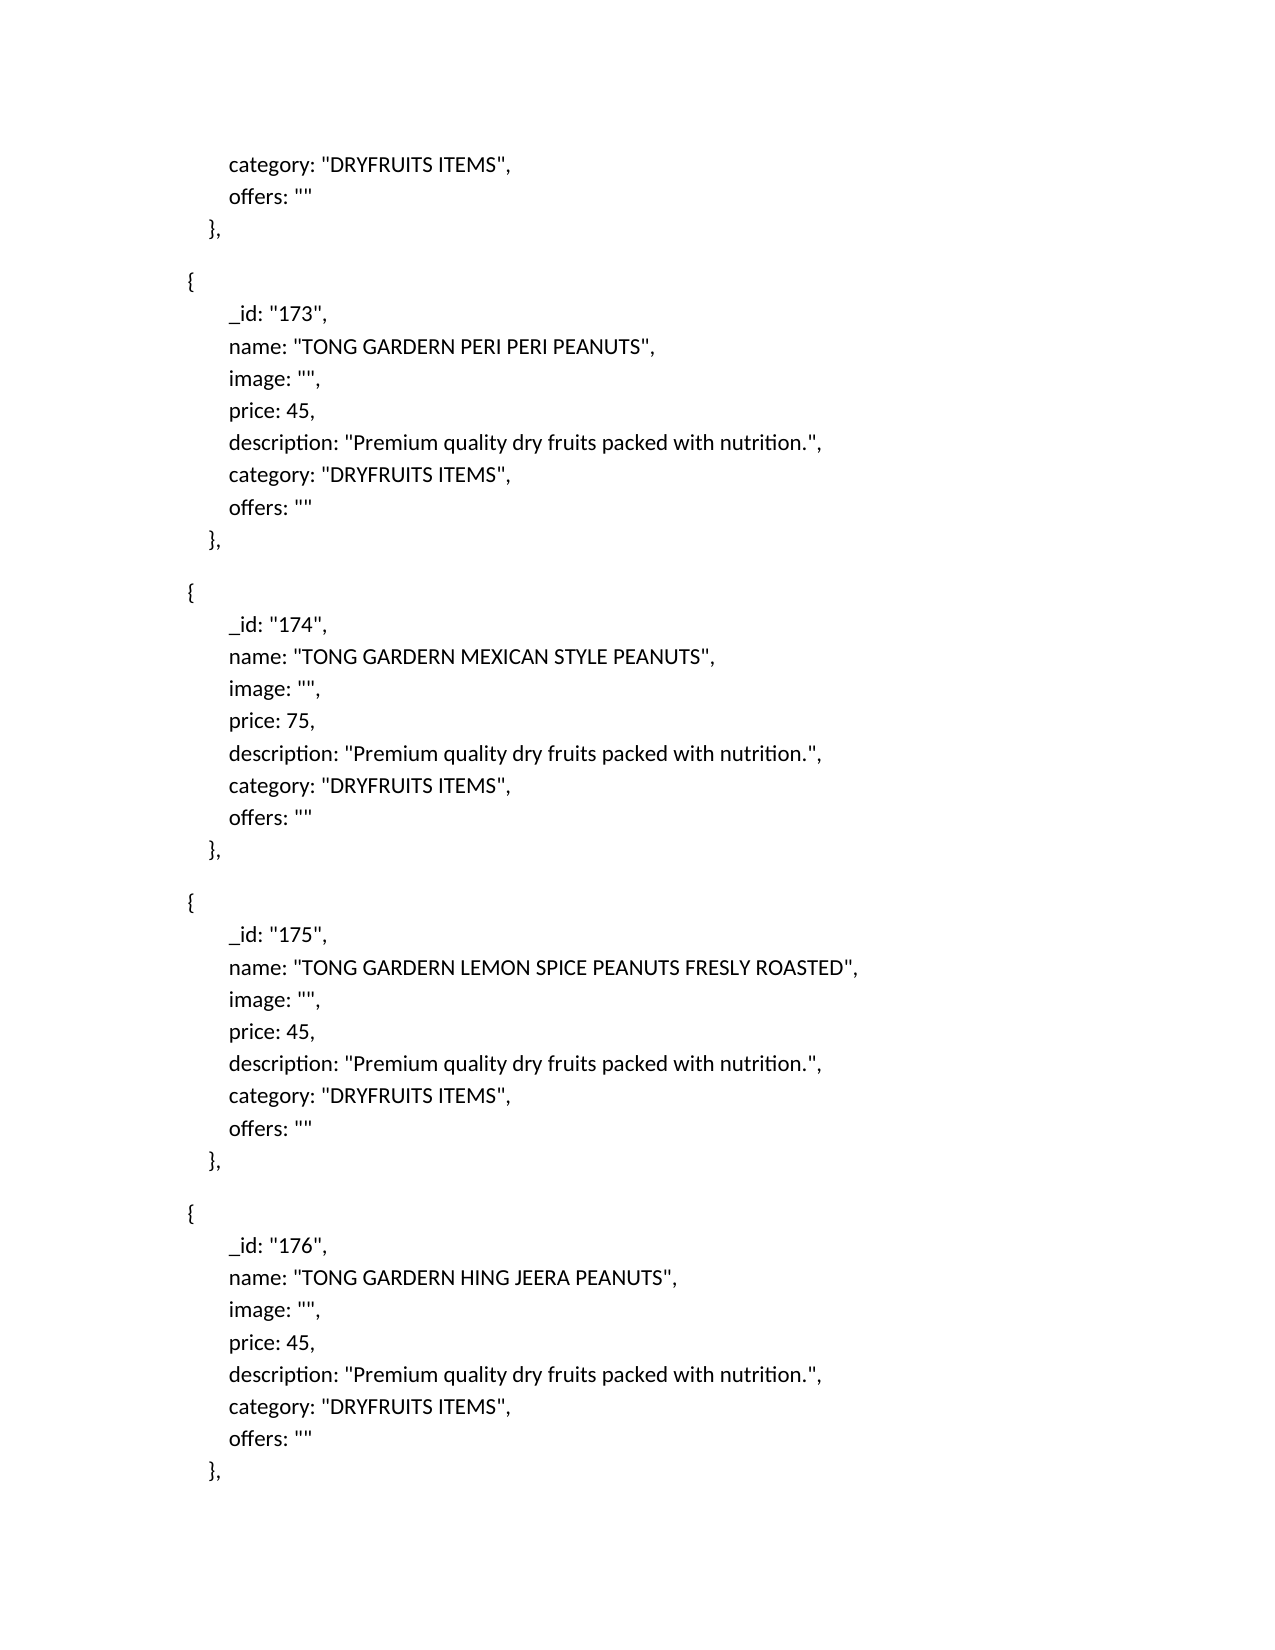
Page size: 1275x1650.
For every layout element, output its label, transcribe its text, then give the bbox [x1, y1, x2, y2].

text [187, 150, 1087, 242]
text { _id: "175", name: "TONG GARDERN LEMON SPICE PEANUTS FRESLY ROASTED", image: "", price: 45, description: "Premium quality dry fruits packed with nutrition.", category: "DRYFRUITS ITEMS", offers: "" }, [187, 888, 1087, 1174]
text { _id: "174", name: "TONG GARDERN MEXICAN STYLE PEANUTS", image: "", price: 75, description: "Premium quality dry fruits packed with nutrition.", category: "DRYFRUITS ITEMS", offers: "" }, [187, 578, 1087, 863]
text { _id: "176", name: "TONG GARDERN HING JEERA PEANUTS", image: "", price: 45, description: "Premium quality dry fruits packed with nutrition.", category: "DRYFRUITS ITEMS", offers: "" }, [187, 1199, 1087, 1484]
text { _id: "173", name: "TONG GARDERN PERI PERI PEANUTS", image: "", price: 45, description: "Premium quality dry fruits packed with nutrition.", category: "DRYFRUITS ITEMS", offers: "" }, [187, 267, 1087, 553]
